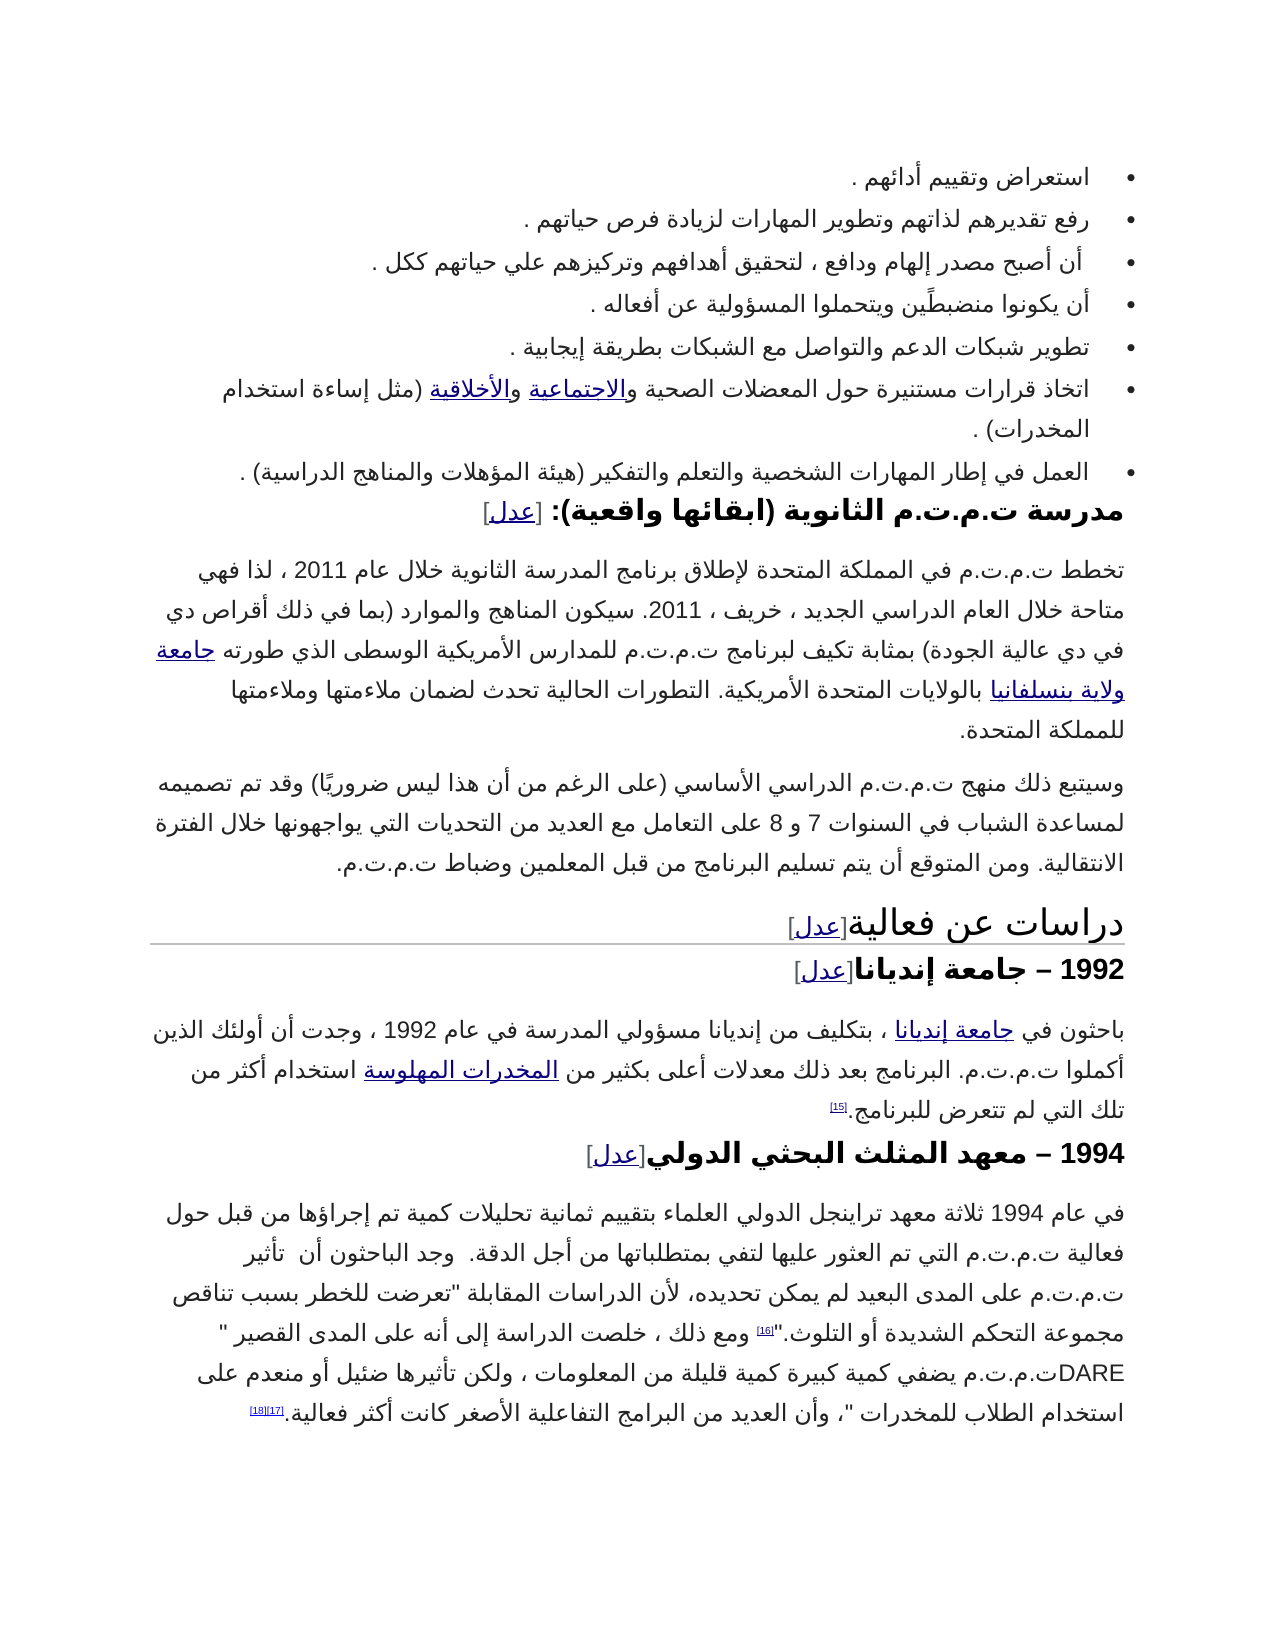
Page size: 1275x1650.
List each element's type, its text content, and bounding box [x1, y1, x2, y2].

list اتخاذ قرارات مستنيرة حول المعضلات الصحية والاجتماعية والأخلاقية (مثل إساءة استخدام المخدرات) . [150, 362, 1127, 442]
list العمل في إطار المهارات الشخصية والتعلم والتفكير (هيئة المؤهلات والمناهج الدراسية) . [150, 445, 1127, 485]
list رفع تقديرهم لذاتهم وتطوير المهارات لزيادة فرص حياتهم . [150, 192, 1127, 232]
list أن أصبح مصدر إلهام ودافع ، لتحقيق أهدافهم وتركيزهم علي حياتهم ككل . [150, 235, 1127, 275]
subtitle 1994 – معهد المثلث البحثي الدولي[عدل] [150, 1136, 1125, 1169]
subtitle مدرسة ت.م.ت.م الثانوية (ابقائها واقعية): [عدل] [150, 492, 1125, 526]
list تطوير شبكات الدعم والتواصل مع الشبكات بطريقة إيجابية . [150, 320, 1127, 360]
subtitle 1992 – جامعة إنديانا[عدل] [150, 952, 1125, 986]
subtitle دراسات عن فعالية[عدل] [150, 901, 1125, 943]
text باحثون في جامعة إنديانا ، بتكليف من إنديانا مسؤولي المدرسة في عام 1992 ، وجدت أن أولئك الذين أكملوا ت.م.ت.م. البرنامج بعد ذلك معدلات أعلى بكثير من المخدرات المهلوسة استخدام أكثر من تلك التي لم تتعرض للبرنامج.[15] [150, 1003, 1125, 1123]
list استعراض وتقييم أدائهم . [150, 150, 1127, 190]
list أن يكونوا منضبطًين ويتحملوا المسؤولية عن أفعاله . [150, 277, 1127, 317]
text وسيتبع ذلك منهج ت.م.ت.م الدراسي الأساسي (على الرغم من أن هذا ليس ضروريًا) وقد تم تصميمه لمساعدة الشباب في السنوات 7 و 8 على التعامل مع العديد من التحديات التي يواجهونها خلال الفترة الانتقالية. ومن المتوقع أن يتم تسليم البرنامج من قبل المعلمين وضباط ت.م.ت.م. [150, 756, 1125, 876]
text في عام 1994 ثلاثة معهد تراينجل الدولي العلماء بتقييم ثمانية تحليلات كمية تم إجراؤها من قبل حول فعالية ت.م.ت.م التي تم العثور عليها لتفي بمتطلباتها من أجل الدقة. وجد الباحثون أن تأثير ت.م.ت.م على المدى البعيد لم يمكن تحديده، لأن الدراسات المقابلة "تعرضت للخطر بسبب تناقص مجموعة التحكم الشديدة أو التلوث."[16] ومع ذلك ، خلصت الدراسة إلى أنه على المدى القصير "DAREت.م.ت.م يضفي كمية كبيرة كمية قليلة من المعلومات ، ولكن تأثيرها ضئيل أو منعدم على استخدام الطلاب للمخدرات "، وأن العديد من البرامج التفاعلية الأصغر كانت أكثر فعالية.[17][18] [150, 1187, 1125, 1427]
text تخطط ت.م.ت.م في المملكة المتحدة لإطلاق برنامج المدرسة الثانوية خلال عام 2011 ، لذا فهي متاحة خلال العام الدراسي الجديد ، خريف ، 2011. سيكون المناهج والموارد (بما في ذلك أقراص دي في دي عالية الجودة) بمثابة تكيف لبرنامج ت.م.ت.م للمدارس الأمريكية الوسطى الذي طورته جامعة ولاية بنسلفانيا بالولايات المتحدة الأمريكية. التطورات الحالية تحدث لضمان ملاءمتها وملاءمتها للمملكة المتحدة. [150, 543, 1125, 743]
